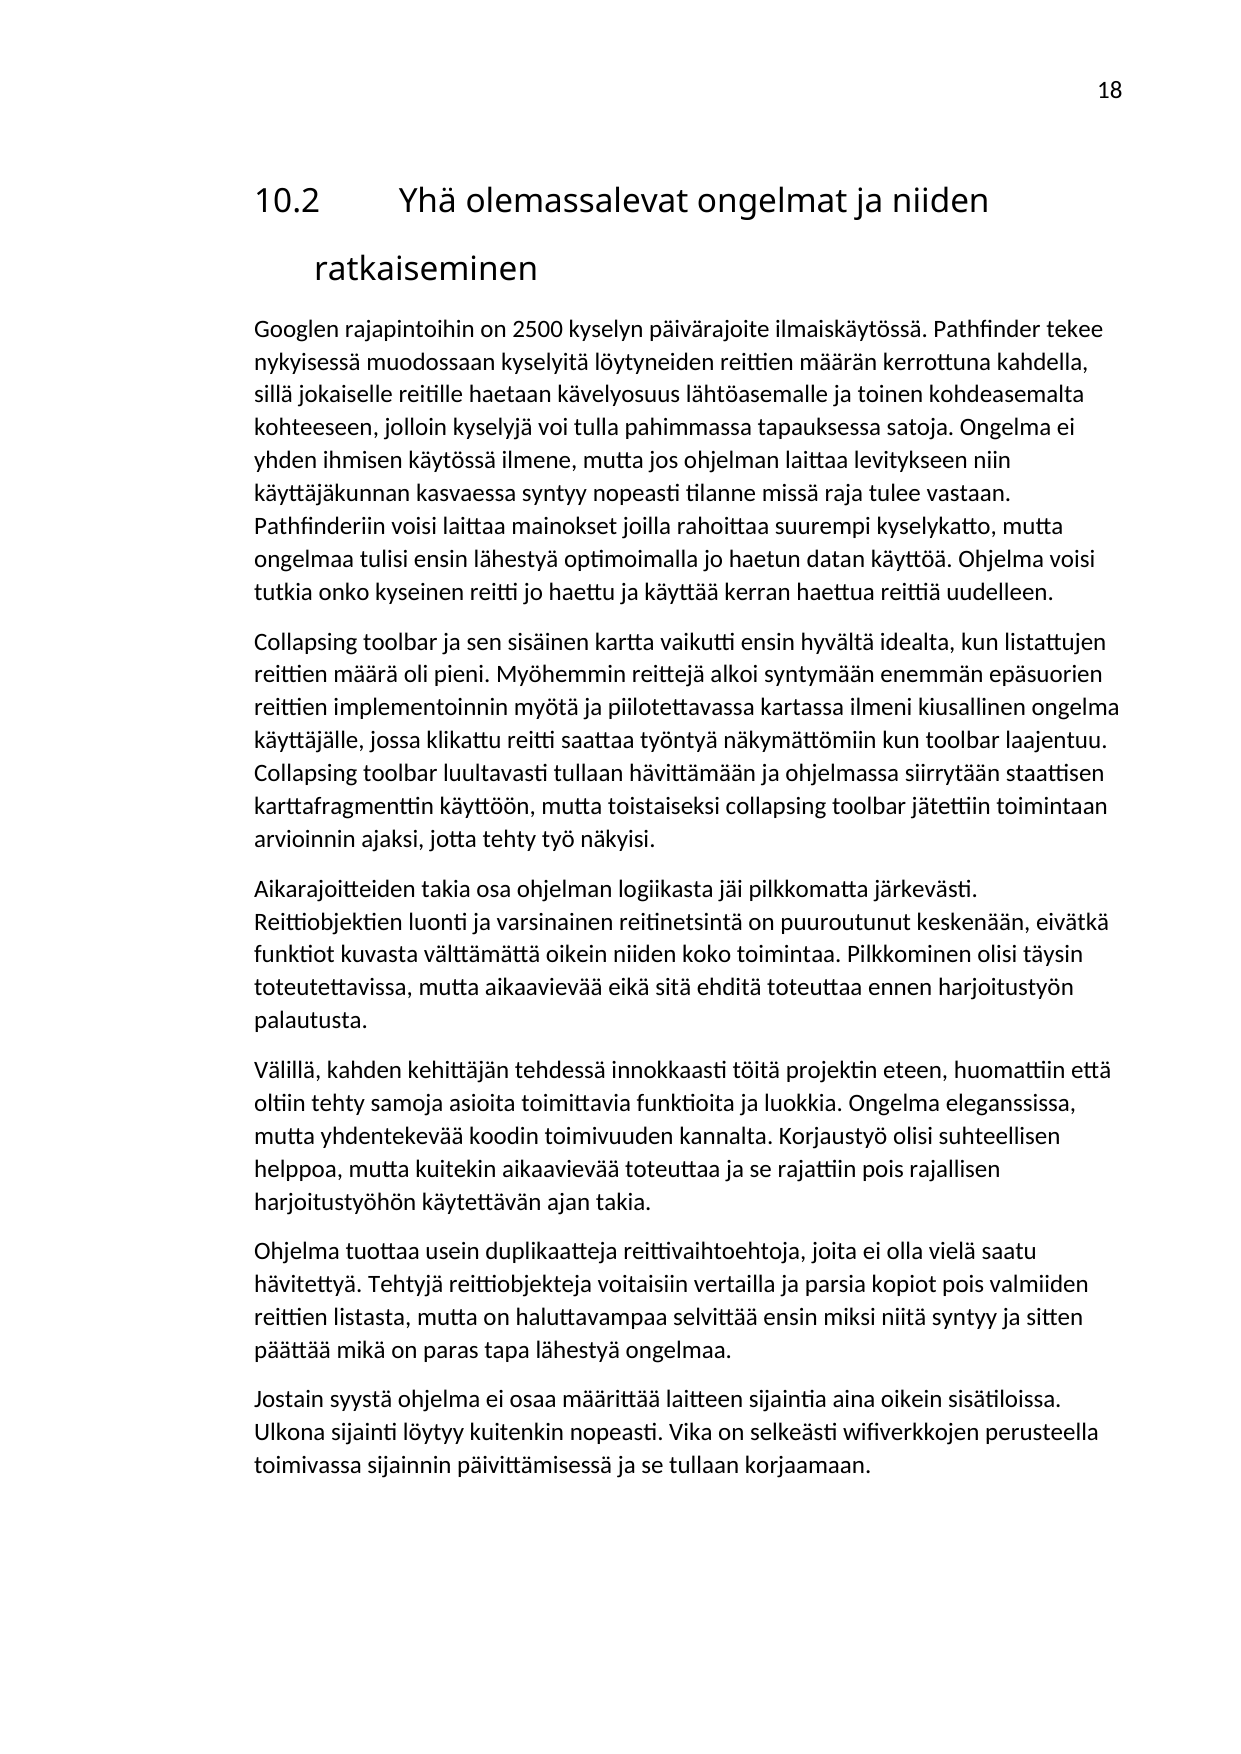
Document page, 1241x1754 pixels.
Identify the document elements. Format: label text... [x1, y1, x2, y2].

text Välillä, kahden kehittäjän tehdessä innokkaasti töitä projektin eteen, huomattiin että oltiin tehty samoja asioita toimittavia funktioita ja luokkia. Ongelma eleganssissa, mutta yhdentekevää koodin toimivuuden kannalta. Korjaustyö olisi suhteellisen helppoa, mutta kuitekin aikaavievää toteuttaa ja se rajattiin pois rajallisen harjoitustyöhön käytettävän ajan takia. [254, 1054, 1122, 1216]
subtitle Yhä olemassalevat ongelmat ja niiden ratkaiseminen [254, 177, 1122, 290]
text Googlen rajapintoihin on 2500 kyselyn päivärajoite ilmaiskäytössä. Pathfinder tekee nykyisessä muodossaan kyselyitä löytyneiden reittien määrän kerrottuna kahdella, sillä jokaiselle reitille haetaan kävelyosuus lähtöasemalle ja toinen kohdeasemalta kohteeseen, jolloin kyselyjä voi tulla pahimmassa tapauksessa satoja. Ongelma ei yhden ihmisen käytössä ilmene, mutta jos ohjelman laittaa levitykseen niin käyttäjäkunnan kasvaessa syntyy nopeasti tilanne missä raja tulee vastaan. Pathfinderiin voisi laittaa mainokset joilla rahoittaa suurempi kyselykatto, mutta ongelmaa tulisi ensin lähestyä optimoimalla jo haetun datan käyttöä. Ohjelma voisi tutkia onko kyseinen reitti jo haettu ja käyttää kerran haettua reittiä uudelleen. [254, 313, 1122, 607]
text Jostain syystä ohjelma ei osaa määrittää laitteen sijaintia aina oikein sisätiloissa. Ulkona sijainti löytyy kuitenkin nopeasti. Vika on selkeästi wifiverkkojen perusteella toimivassa sijainnin päivittämisessä ja se tullaan korjaamaan. [254, 1384, 1122, 1480]
text Ohjelma tuottaa usein duplikaatteja reittivaihtoehtoja, joita ei olla vielä saatu hävitettyä. Tehtyjä reittiobjekteja voitaisiin vertailla ja parsia kopiot pois valmiiden reittien listasta, mutta on haluttavampaa selvittää ensin miksi niitä syntyy ja sitten päättää mikä on paras tapa lähestyä ongelmaa. [254, 1235, 1122, 1364]
text Aikarajoitteiden takia osa ohjelman logiikasta jäi pilkkomatta järkevästi. Reittiobjektien luonti ja varsinainen reitinetsintä on puuroutunut keskenään, eivätkä funktiot kuvasta välttämättä oikein niiden koko toimintaa. Pilkkominen olisi täysin toteutettavissa, mutta aikaavievää eikä sitä ehditä toteuttaa ennen harjoitustyön palautusta. [254, 873, 1122, 1035]
text Collapsing toolbar ja sen sisäinen kartta vaikutti ensin hyvältä idealta, kun listattujen reittien määrä oli pieni. Myöhemmin reittejä alkoi syntymään enemmän epäsuorien reittien implementoinnin myötä ja piilotettavassa kartassa ilmeni kiusallinen ongelma käyttäjälle, jossa klikattu reitti saattaa työntyä näkymättömiin kun toolbar laajentuu. Collapsing toolbar luultavasti tullaan hävittämään ja ohjelmassa siirrytään staattisen karttafragmenttin käyttöön, mutta toistaiseksi collapsing toolbar jätettiin toimintaan arvioinnin ajaksi, jotta tehty työ näkyisi. [254, 626, 1122, 854]
